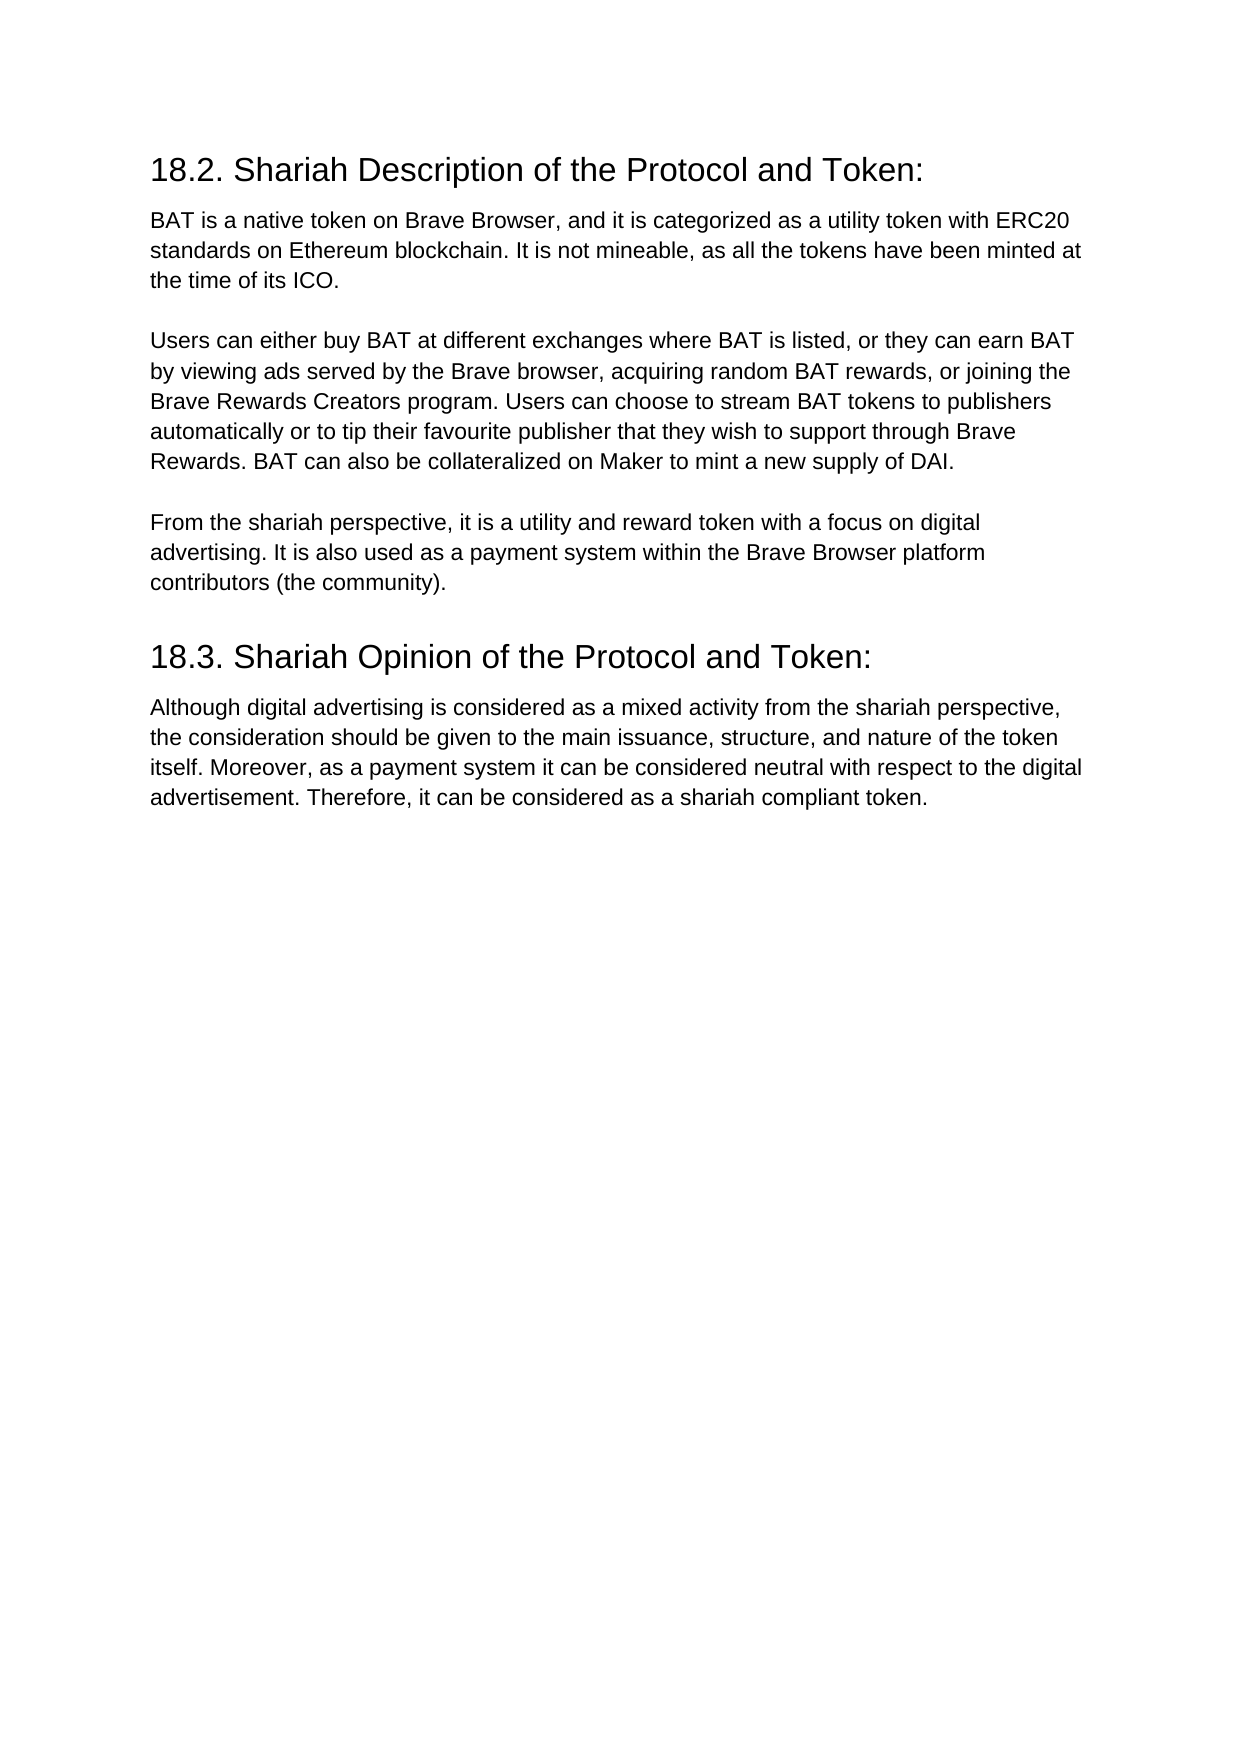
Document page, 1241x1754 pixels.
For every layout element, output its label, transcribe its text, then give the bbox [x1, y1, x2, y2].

text From the shariah perspective, it is a utility and reward token with a focus on digital advertising. It is also used as a payment system within the Brave Browser platform contributors (the community). [150, 509, 1090, 596]
subtitle 18.3. Shariah Opinion of the Protocol and Token: [150, 637, 1090, 675]
subtitle 18.2. Shariah Description of the Protocol and Token: [150, 150, 1090, 188]
text Although digital advertising is considered as a mixed activity from the shariah perspective, the consideration should be given to the main issuance, structure, and nature of the token itself. Moreover, as a payment system it can be considered neutral with respect to the digital advertisement. Therefore, it can be considered as a shariah compliant token. [150, 693, 1090, 811]
text BAT is a native token on Brave Browser, and it is categorized as a utility token with ERC20 standards on Ethereum blockchain. It is not mineable, as all the tokens have been minted at the time of its ICO. [150, 207, 1090, 293]
text Users can either buy BAT at different exchanges where BAT is listed, or they can earn BAT by viewing ads served by the Brave browser, acquiring random BAT rewards, or joining the Brave Rewards Creators program. Users can choose to stream BAT tokens to publishers automatically or to tip their favourite publisher that they wish to support through Brave Rewards. BAT can also be collateralized on Maker to mint a new supply of DAI. [150, 327, 1090, 475]
